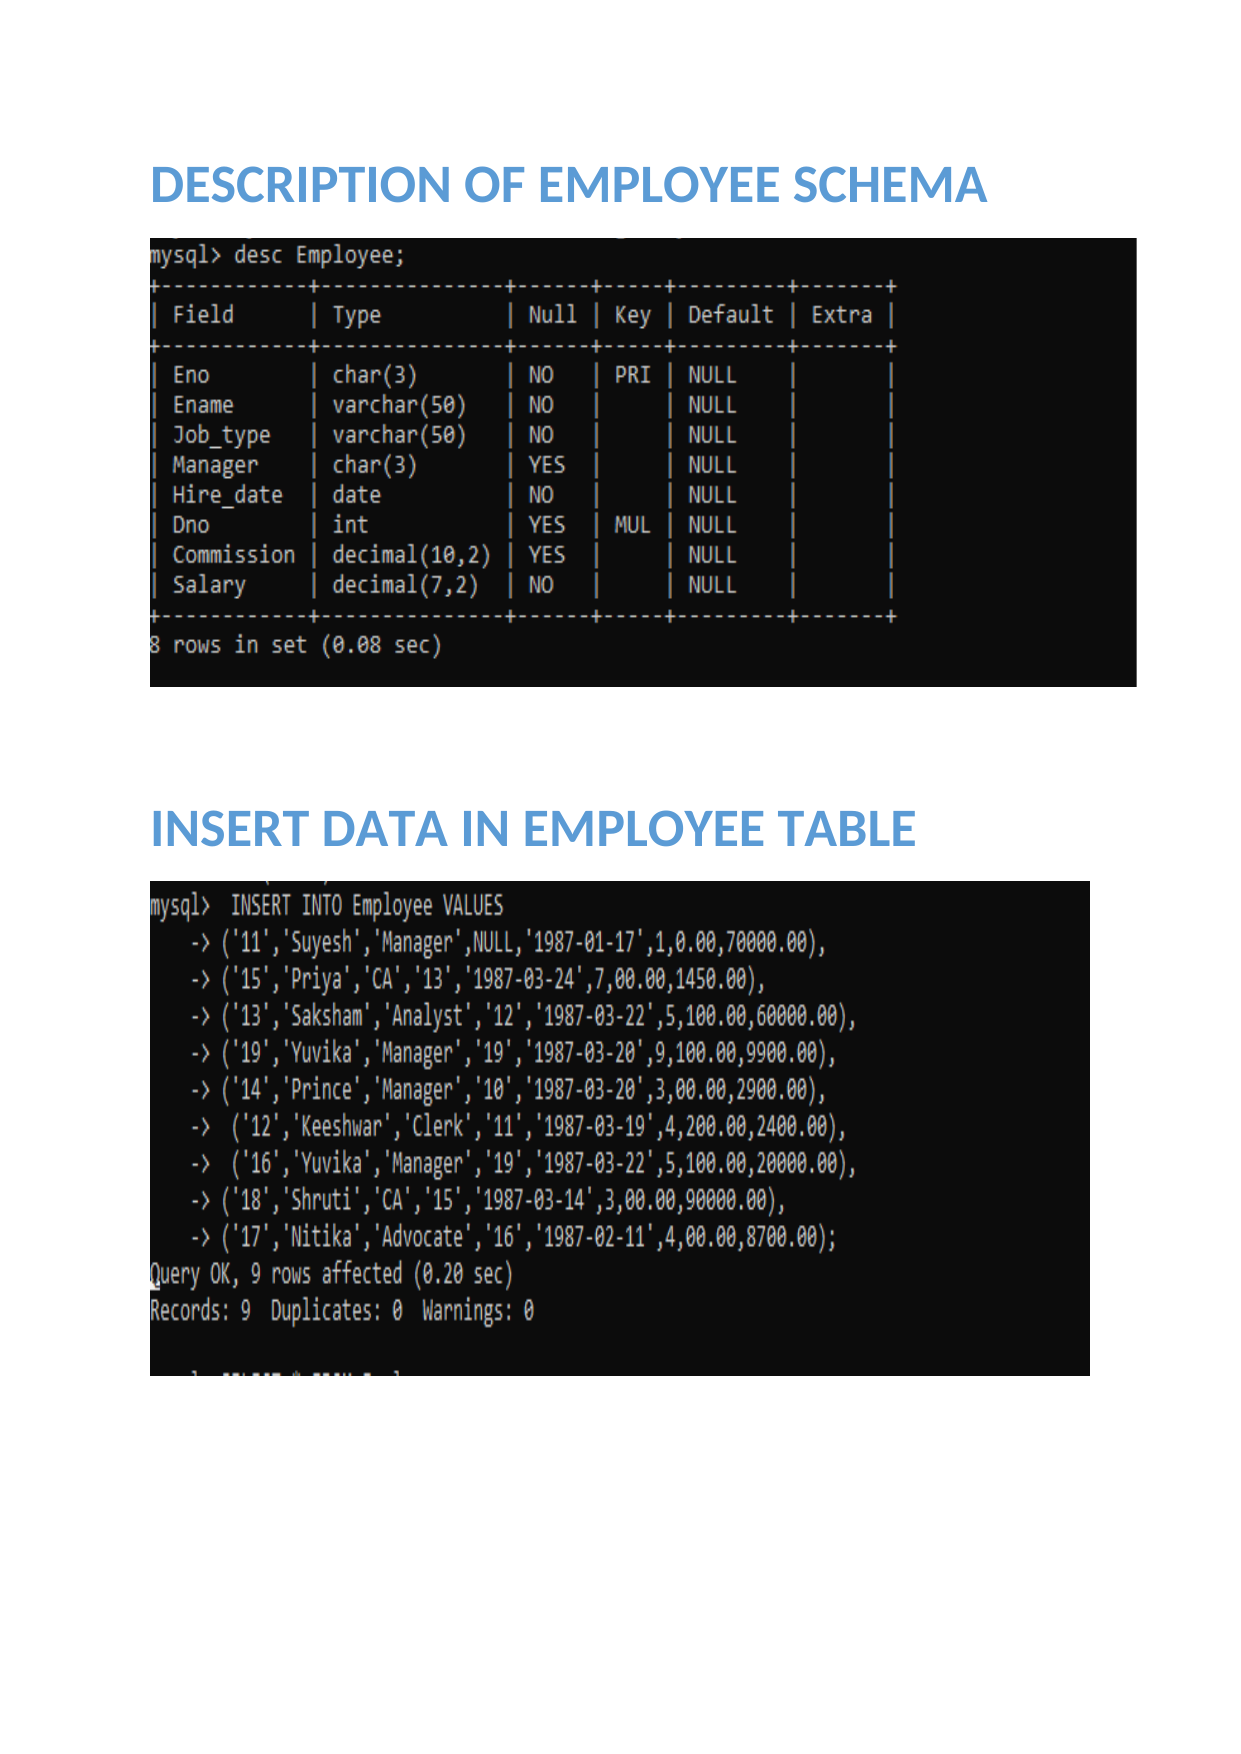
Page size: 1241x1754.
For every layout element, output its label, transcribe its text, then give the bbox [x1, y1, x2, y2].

text DESCRIPTION OF EMPLOYEE SCHEMA [150, 150, 1090, 216]
picture [150, 881, 1090, 1376]
picture [150, 238, 1137, 687]
text INSERT DATA IN EMPLOYEE TABLE [150, 793, 1090, 859]
